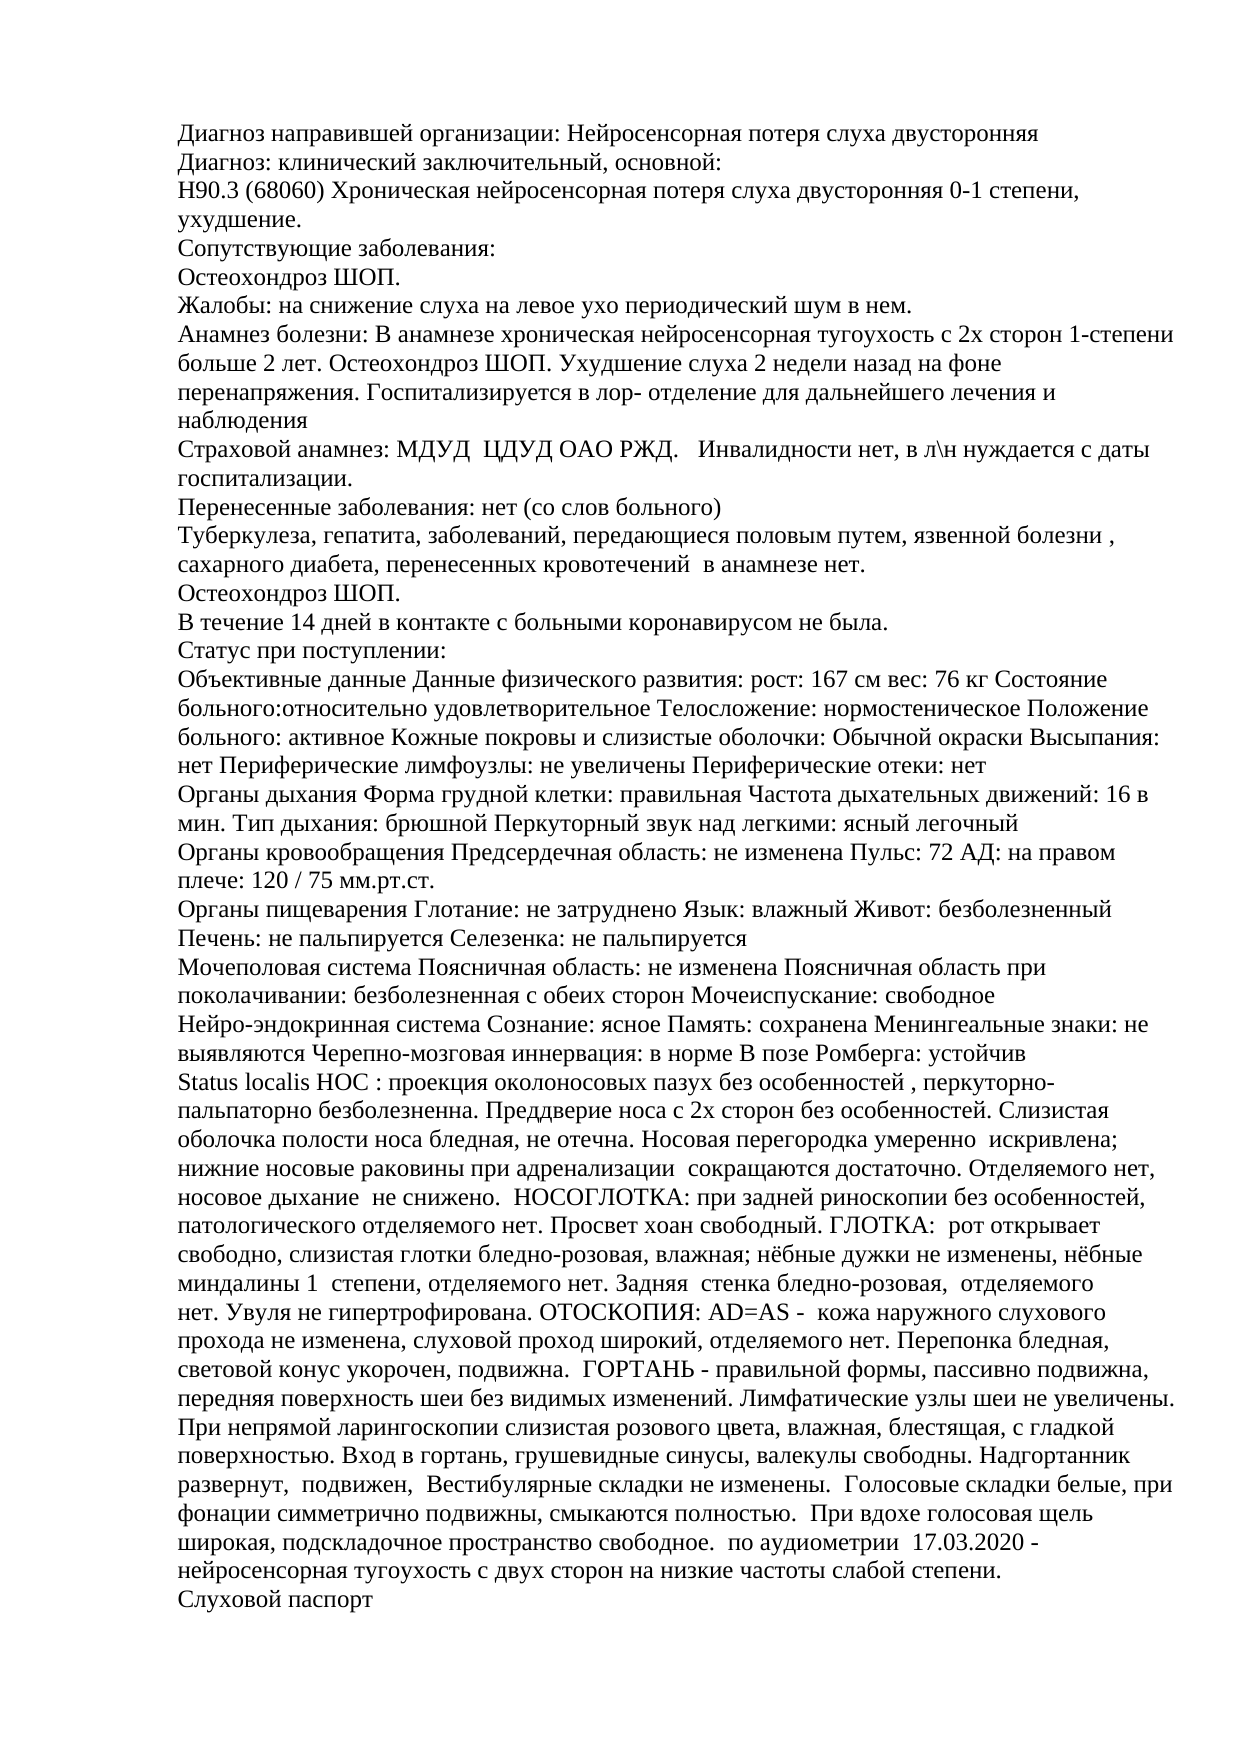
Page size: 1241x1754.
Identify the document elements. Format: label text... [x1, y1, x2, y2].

table_cell Статус при поступлении: Объективные данные Данные физического развития: рост: 167 см вес: 76 кг Состояние больного:относительно удовлетворительное Телосложение: нормостеническое Положение больного: активное Кожные покровы и слизистые оболочки: Обычной окраски Высыпания: нет Периферические лимфоузлы: не увеличены Периферические отеки: нет Органы дыхания Форма грудной клетки: правильная Частота дыхательных движений: 16 в мин. Тип дыхания: брюшной Перкуторный звук над легкими: ясный легочный Органы кровообращения Предсердечная область: не изменена Пульс: 72 АД: на правом плече: 120 / 75 мм.рт.ст. Органы пищеварения Глотание: не затруднено Язык: влажный Живот: безболезненный Печень: не пальпируется Селезенка: не пальпируется Мочеполовая система Поясничная область: не изменена Поясничная область при поколачивании: безболезненная с обеих сторон Мочеиспускание: свободное Нейро-эндокринная система Сознание: ясное Память: сохранена Менингеальные знаки: не выявляются Черепно-мозговая иннервация: в норме В позе Ромберга: устойчив Status localis НОС : проекция околоносовых пазух без особенностей , перкуторно- пальпаторно безболезненна. Преддверие носа с 2х сторон без особенностей. Слизистая оболочка полости носа бледная, не отечна. Носовая перегородка умеренно искривлена; нижние носовые раковины при адренализации сокращаются достаточно. Отделяемого нет, носовое дыхание не снижено. НОСОГЛОТКА: при задней риноскопии без особенностей, патологического отделяемого нет. Просвет хоан свободный. ГЛОТКА: рот открывает свободно, слизистая глотки бледно-розовая, влажная; нёбные дужки не изменены, нёбные миндалины 1 степени, отделяемого нет. Задняя стенка бледно-розовая, отделяемого нет. Увуля не гипертрофирована. ОТОСКОПИЯ: AD=AS - кожа наружного слухового прохода не изменена, слуховой проход широкий, отделяемого нет. Перепонка бледная, световой конус укорочен, подвижна. ГОРТАНЬ - правильной формы, пассивно подвижна, передняя поверхность шеи без видимых изменений. Лимфатические узлы шеи не увеличены. При непрямой ларингоскопии слизистая розового цвета, влажная, блестящая, с гладкой поверхностью. Вход в гортань, грушевидные синусы, валекулы свободны. Надгортанник развернут, подвижен, Вестибулярные складки не изменены. Голосовые складки белые, при фонации симметрично подвижны, смыкаются полностью. При вдохе голосовая щель широкая, подскладочное пространство свободное. по аудиометрии 17.03.2020 - нейросенсорная тугоухость с двух сторон на низкие частоты слабой степени. [177, 636, 1177, 1584]
table_cell Анамнез болезни: В анамнезе хроническая нейросенсорная тугоухость с 2х сторон 1-степени больше 2 лет. Остеохондроз ШОП. Ухудшение слуха 2 недели назад на фоне перенапряжения. Госпитализируется в лор- отделение для дальнейшего лечения и наблюдения [177, 319, 1177, 434]
table_cell Перенесенные заболевания: нет (со слов больного) Туберкулеза, гепатита, заболеваний, передающиеся половым путем, язвенной болезни , сахарного диабета, перенесенных кровотечений в анамнезе нет. Остеохондроз ШОП. В течение 14 дней в контакте с больными коронавирусом не была. [177, 492, 1177, 636]
table_cell Страховой анамнез: МДУД ЦДУД ОАО РЖД. Инвалидности нет, в л\н нуждается с даты госпитализации. [177, 434, 1177, 492]
table_cell Диагноз: клинический заключительный, основной: H90.3 (68060) Хроническая нейросенсорная потеря слуха двусторонняя 0-1 степени, ухудшение. Сопутствующие заболевания: Остеохондроз ШОП. [177, 147, 1177, 291]
table_cell Слуховой паспорт [177, 1584, 1177, 1613]
table_header Диагноз направившей организации: Нейросенсорная потеря слуха двусторонняя [177, 118, 1177, 147]
table_cell Жалобы: на снижение слуха на левое ухо периодический шум в нем. [177, 291, 1177, 319]
